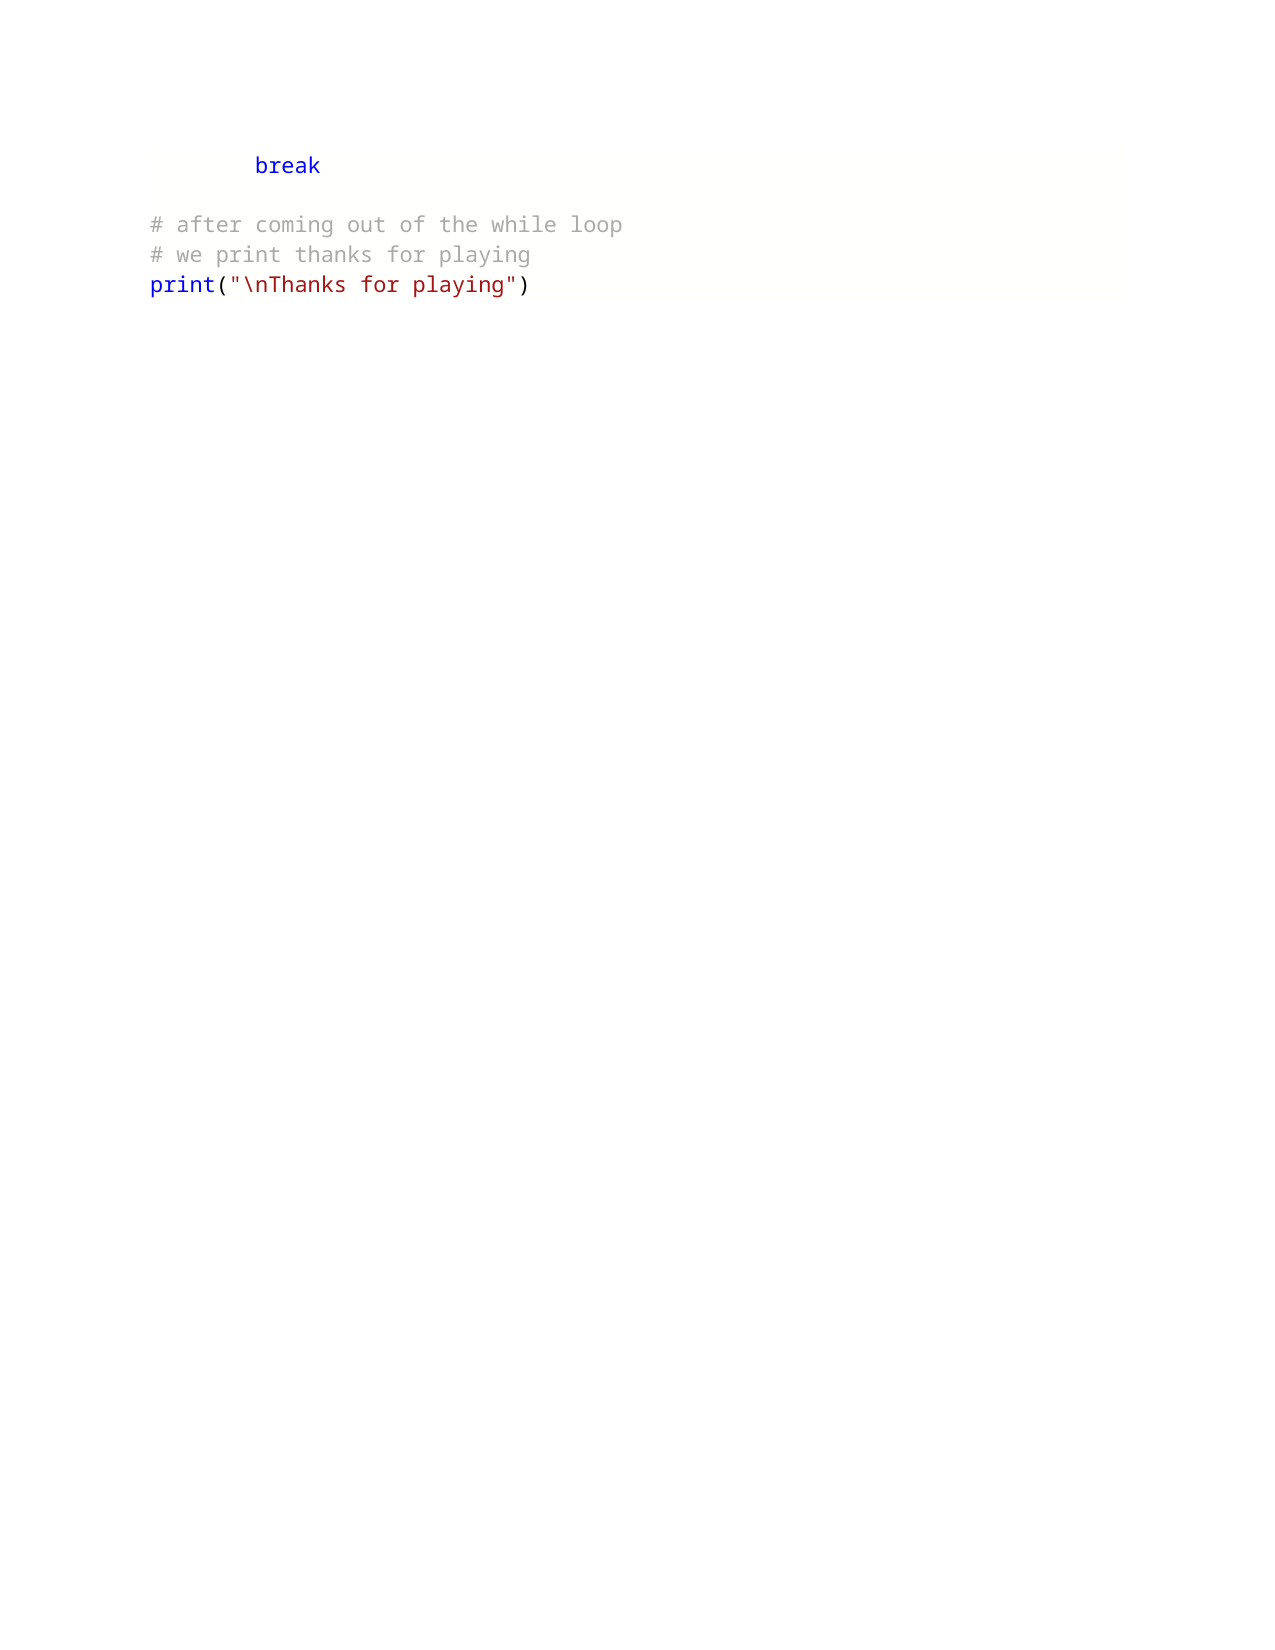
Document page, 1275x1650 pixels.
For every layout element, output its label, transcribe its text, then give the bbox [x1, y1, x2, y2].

text print("\nThanks for playing") [150, 269, 1125, 299]
text # after coming out of the while loop [150, 209, 1125, 239]
text # we print thanks for playing [150, 239, 1125, 269]
text break [150, 150, 1125, 180]
